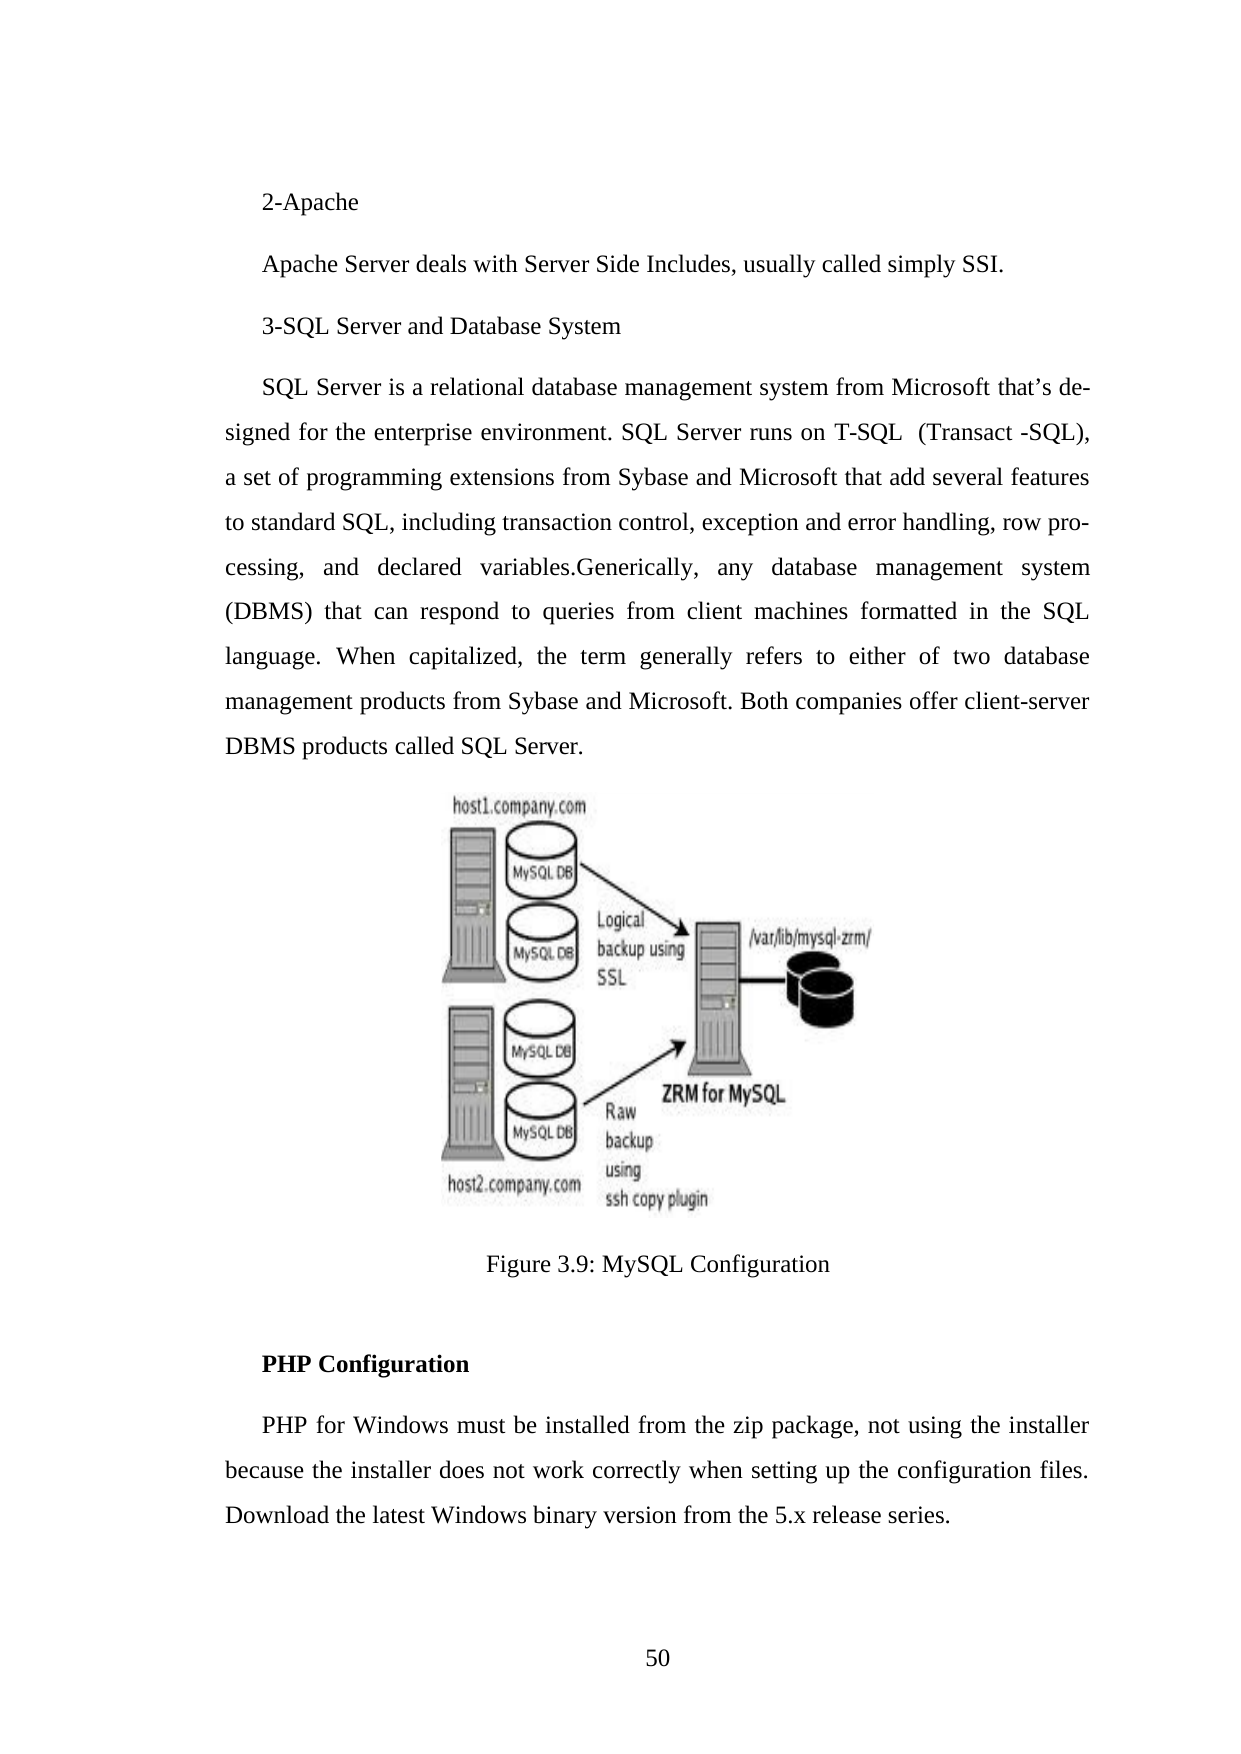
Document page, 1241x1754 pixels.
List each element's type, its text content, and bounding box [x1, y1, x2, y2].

text PHP for Windows must be installed from the zip package, not using the installer because the installer does not work correctly when setting up the configuration files. Download the latest Windows binary version from the 5.x release series. [225, 1411, 1090, 1529]
text Apache Server deals with Server Side Includes, usually called simply SSI. 3-SQL Server and Database System [262, 249, 1007, 339]
text SQL Server is a relational database management system from Microsoft that’s de- signed for the enterprise environment. SQL Server runs on T-SQL (Transact -SQL), a set of programming extensions from Sybase and Microsoft that add several features to standard SQL, including transaction control, exception and error handling, row pro- cessing, and declared variables.Generically, any database management system (DBMS) that can respond to queries from client machines formatted in the SQL language. When capitalized, the term generally refers to either of two database management products from Sybase and Microsoft. Both companies offer client-server DBMS products called SQL Server. [225, 372, 1090, 759]
picture [441, 792, 486, 1218]
subtitle PHP Configuration [262, 1349, 1207, 1377]
text Figure 3.9: MySQL Configuration [486, 791, 1207, 1278]
text 2-Apache [262, 187, 1207, 216]
